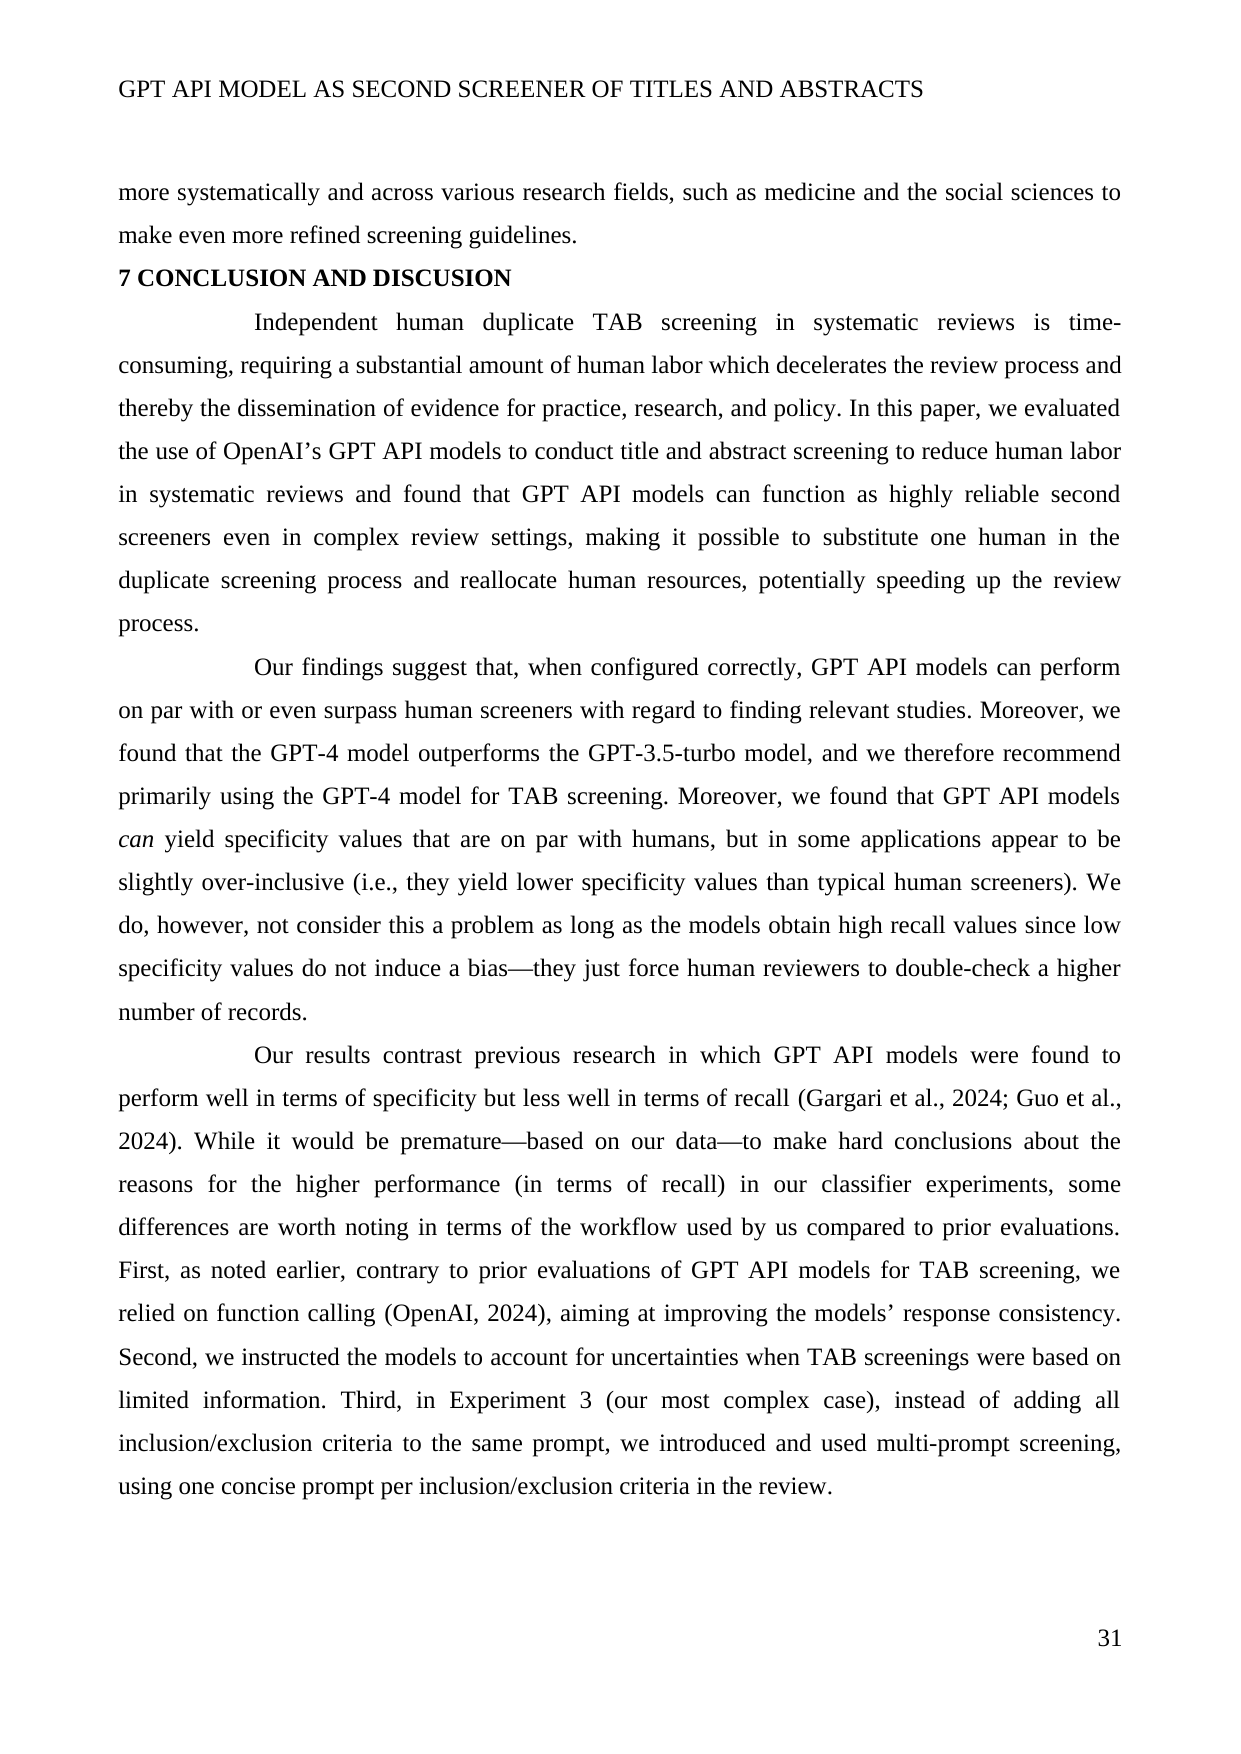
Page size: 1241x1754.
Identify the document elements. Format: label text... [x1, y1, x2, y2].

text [118, 177, 1122, 249]
text Our findings suggest that, when configured correctly, GPT API models can perform on par with or even surpass human screeners with regard to finding relevant studies. Moreover, we found that the GPT-4 model outperforms the GPT-3.5-turbo model, and we therefore recommend primarily using the GPT-4 model for TAB screening. Moreover, we found that GPT API models can yield specificity values that are on par with humans, but in some applications appear to be slightly over-inclusive (i.e., they yield lower specificity values than typical human screeners). We do, however, not consider this a problem as long as the models obtain high recall values since low specificity values do not induce a bias—they just force human reviewers to double-check a higher number of records. [118, 652, 1122, 1025]
text Independent human duplicate TAB screening in systematic reviews is time-consuming, requiring a substantial amount of human labor which decelerates the review process and thereby the dissemination of evidence for practice, research, and policy. In this paper, we evaluated the use of OpenAI’s GPT API models to conduct title and abstract screening to reduce human labor in systematic reviews and found that GPT API models can function as highly reliable second screeners even in complex review settings, making it possible to substitute one human in the duplicate screening process and reallocate human resources, potentially speeding up the review process. [118, 307, 1122, 637]
text 7 CONCLUSION AND DISCUSION [118, 263, 1122, 292]
text Our results contrast previous research in which GPT API models were found to perform well in terms of specificity but less well in terms of recall (Gargari et al., 2024; Guo et al., 2024). While it would be premature—based on our data—to make hard conclusions about the reasons for the higher performance (in terms of recall) in our classifier experiments, some differences are worth noting in terms of the workflow used by us compared to prior evaluations. First, as noted earlier, contrary to prior evaluations of GPT API models for TAB screening, we relied on function calling (OpenAI, 2024), aiming at improving the models’ response consistency. Second, we instructed the models to account for uncertainties when TAB screenings were based on limited information. Third, in Experiment 3 (our most complex case), instead of adding all inclusion/exclusion criteria to the same prompt, we introduced and used multi-prompt screening, using one concise prompt per inclusion/exclusion criteria in the review. [118, 1040, 1122, 1500]
